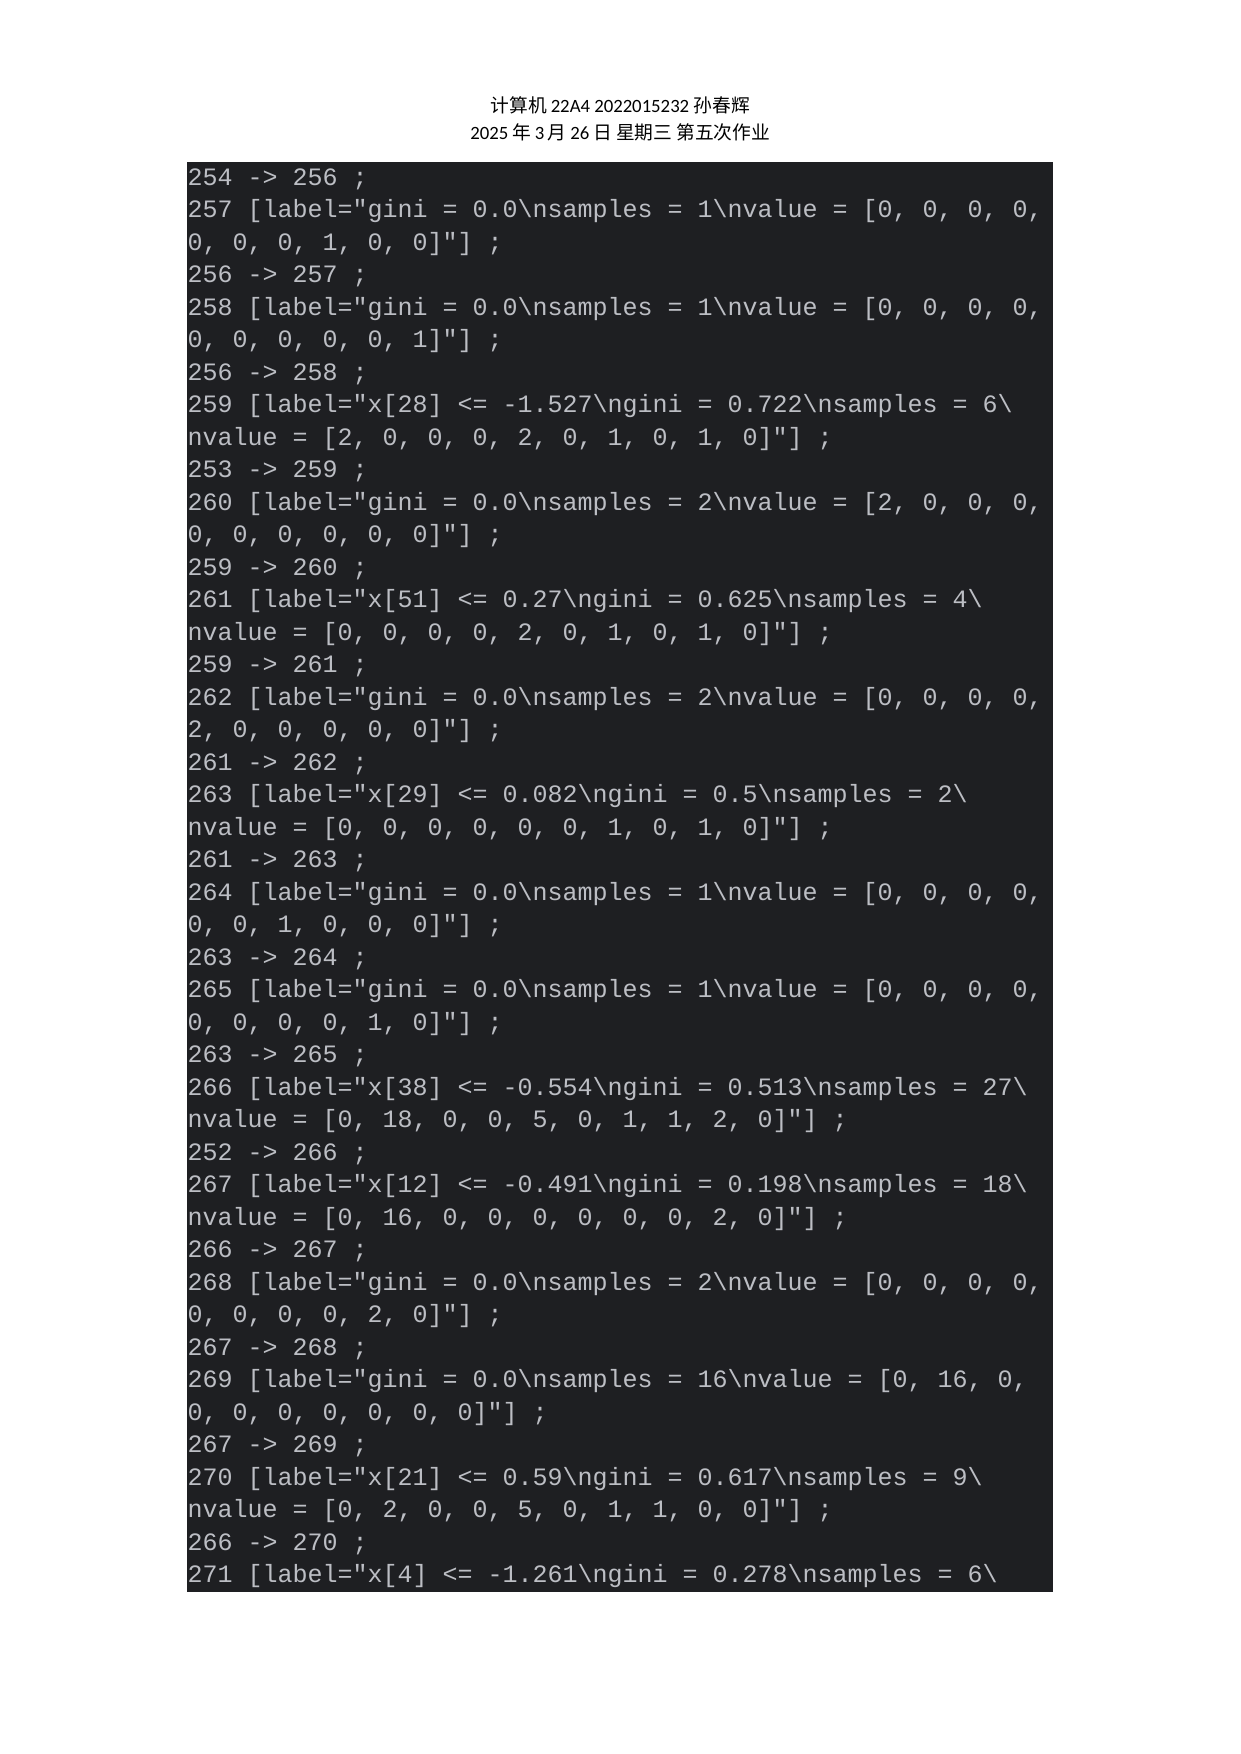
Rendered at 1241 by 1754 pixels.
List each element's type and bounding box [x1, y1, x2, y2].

text [187, 162, 1053, 1592]
